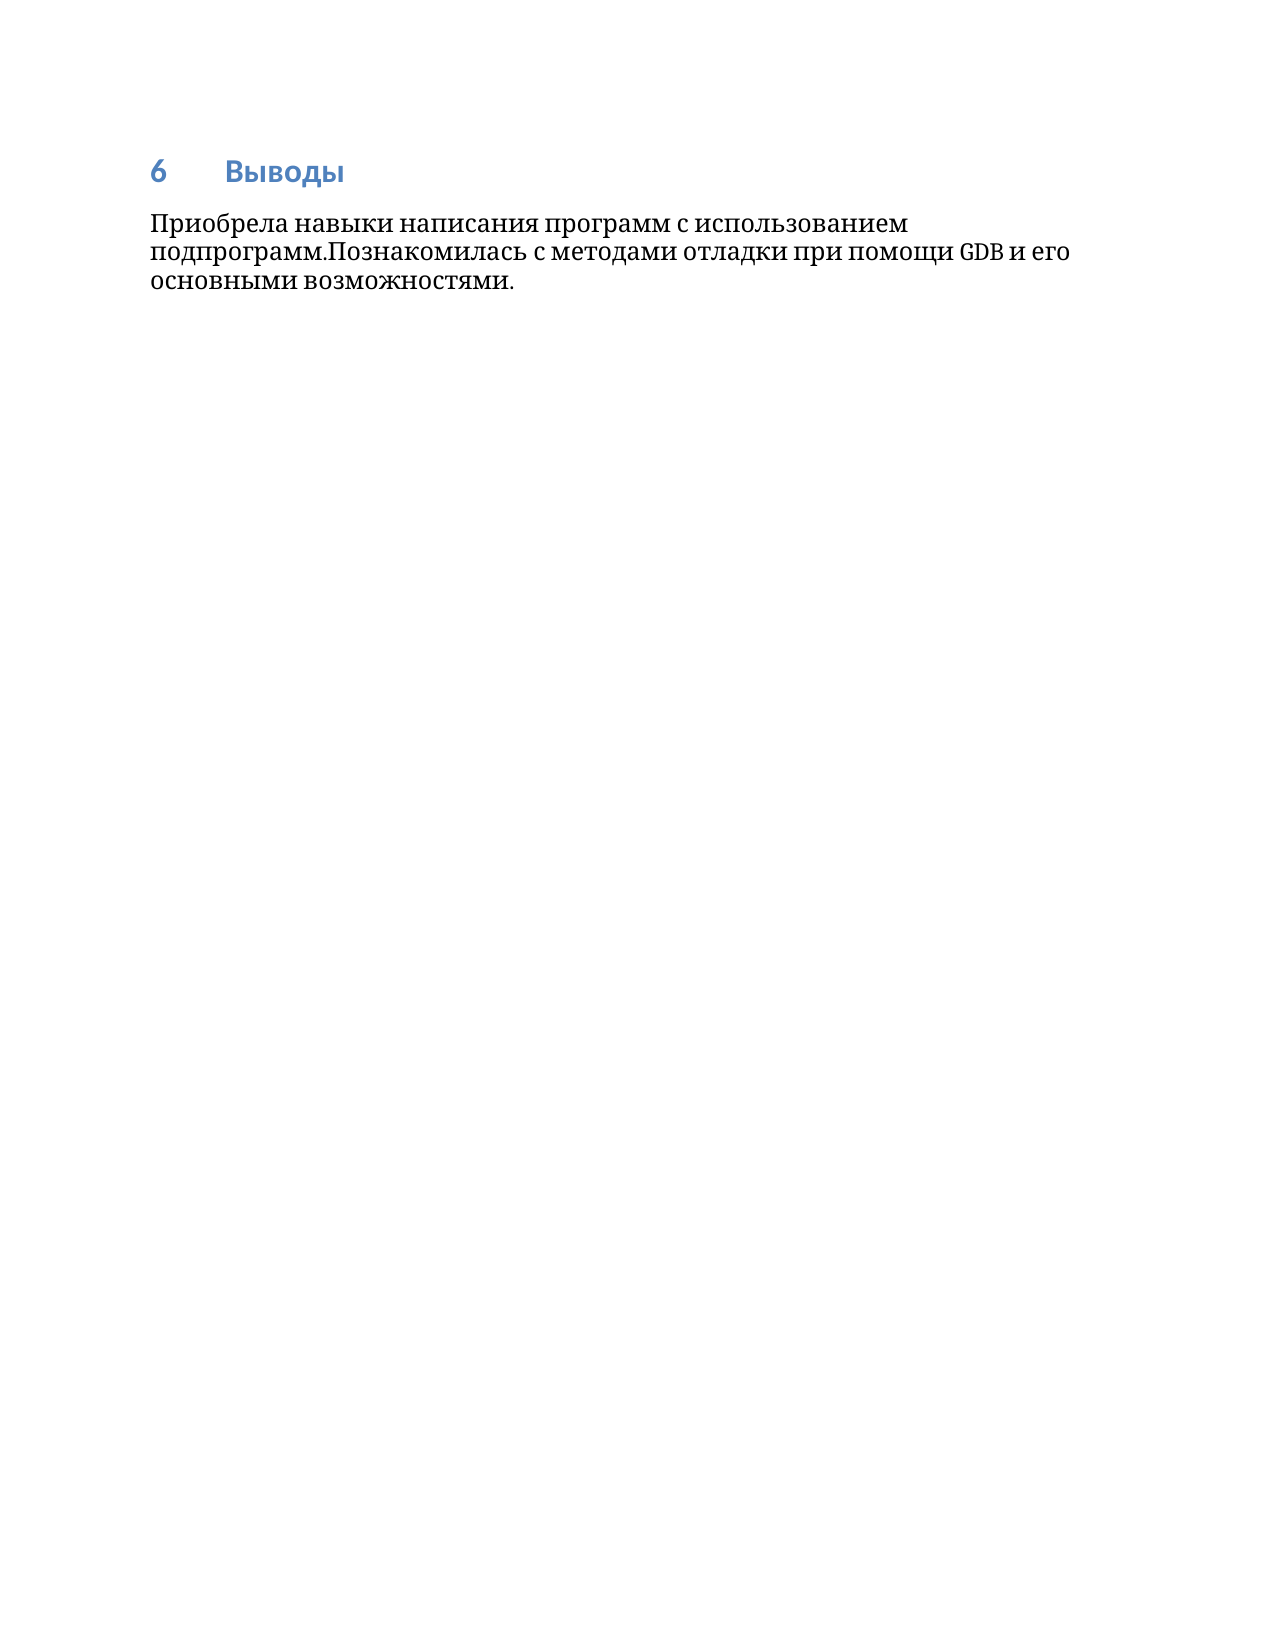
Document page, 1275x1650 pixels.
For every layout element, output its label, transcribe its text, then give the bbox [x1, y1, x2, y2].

subtitle 6 Выводы [150, 150, 1125, 191]
text Приобрела навыки написания программ с использованием подпрограмм.Познакомилась с методами отладки при помощи GDB и его основными возможностями. [150, 209, 1125, 296]
